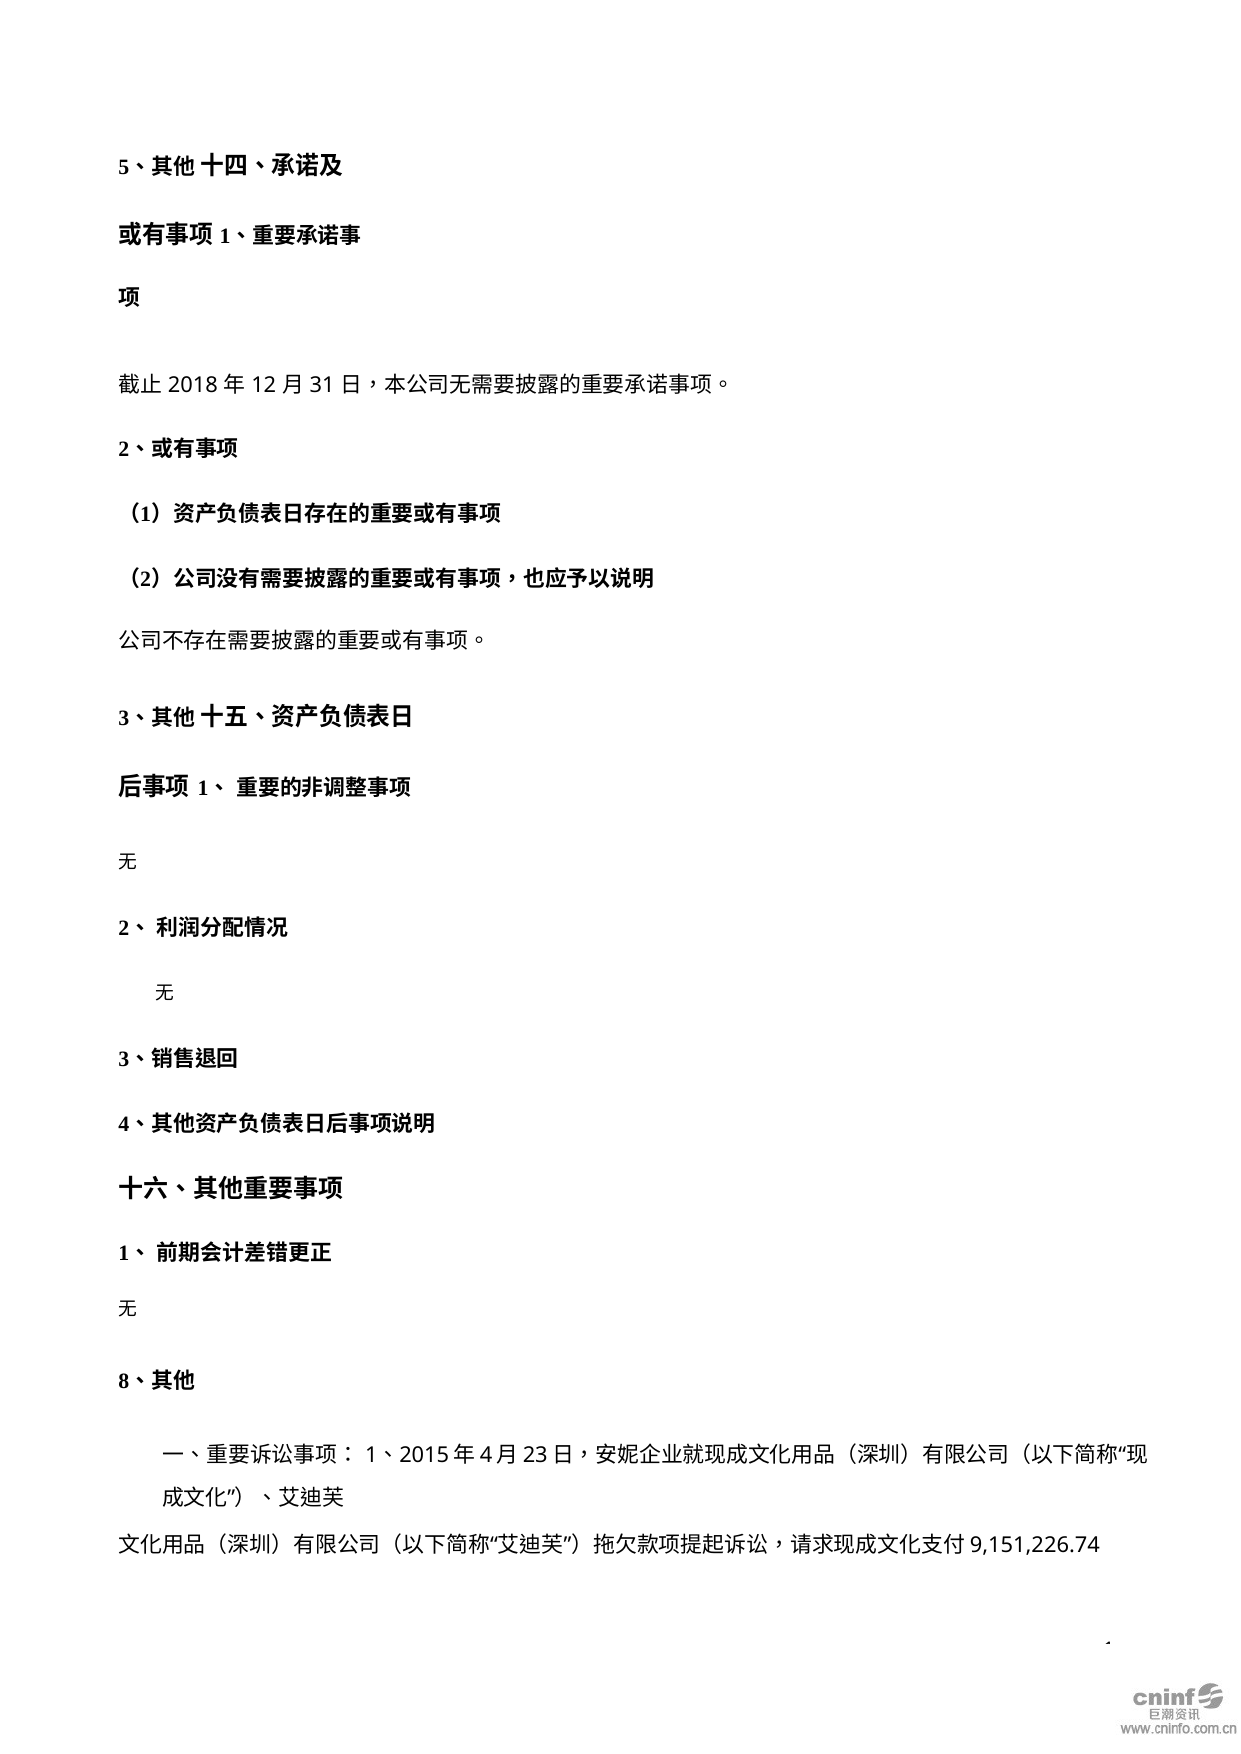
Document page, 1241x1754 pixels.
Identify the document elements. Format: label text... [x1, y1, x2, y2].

subtitle 2、 利润分配情况 [118, 912, 1155, 942]
subtitle 2、或有事项 [118, 433, 1155, 463]
text 3、其他 十五、资产负债表日后事项 1、 重要的非调整事项 [118, 699, 426, 802]
subtitle 一、重要诉讼事项： 1、2015年4月23日，安妮企业就现成文化用品（深圳）有限公司（以下简称“现成文化”）、艾迪芙 [162, 1439, 1155, 1512]
text 无 [118, 848, 1155, 874]
subtitle 截止 2018 年 12 月 31 日，本公司无需要披露的重要承诺事项。 [118, 369, 1155, 399]
subtitle 4、其他资产负债表日后事项说明 [118, 1108, 1155, 1138]
text 5、其他 十四、承诺及或有事项 1、重要承诺事项 [118, 148, 364, 311]
picture [1115, 1680, 1240, 1737]
subtitle 文化用品（深圳）有限公司（以下简称“艾迪芙”）拖欠款项提起诉讼，请求现成文化支付9,151,226.74 [118, 1529, 1155, 1558]
text 十六、其他重要事项 1、 前期会计差错更正 无 [118, 1170, 346, 1321]
subtitle 8、其他 [118, 1365, 1155, 1394]
subtitle （1）资产负债表日存在的重要或有事项 [118, 498, 1155, 528]
text （2）公司没有需要披露的重要或有事项，也应予以说明 公司不存在需要披露的重要或有事项。 [118, 563, 658, 655]
subtitle 3、销售退回 [118, 1043, 1155, 1073]
text 无 [156, 979, 1155, 1005]
